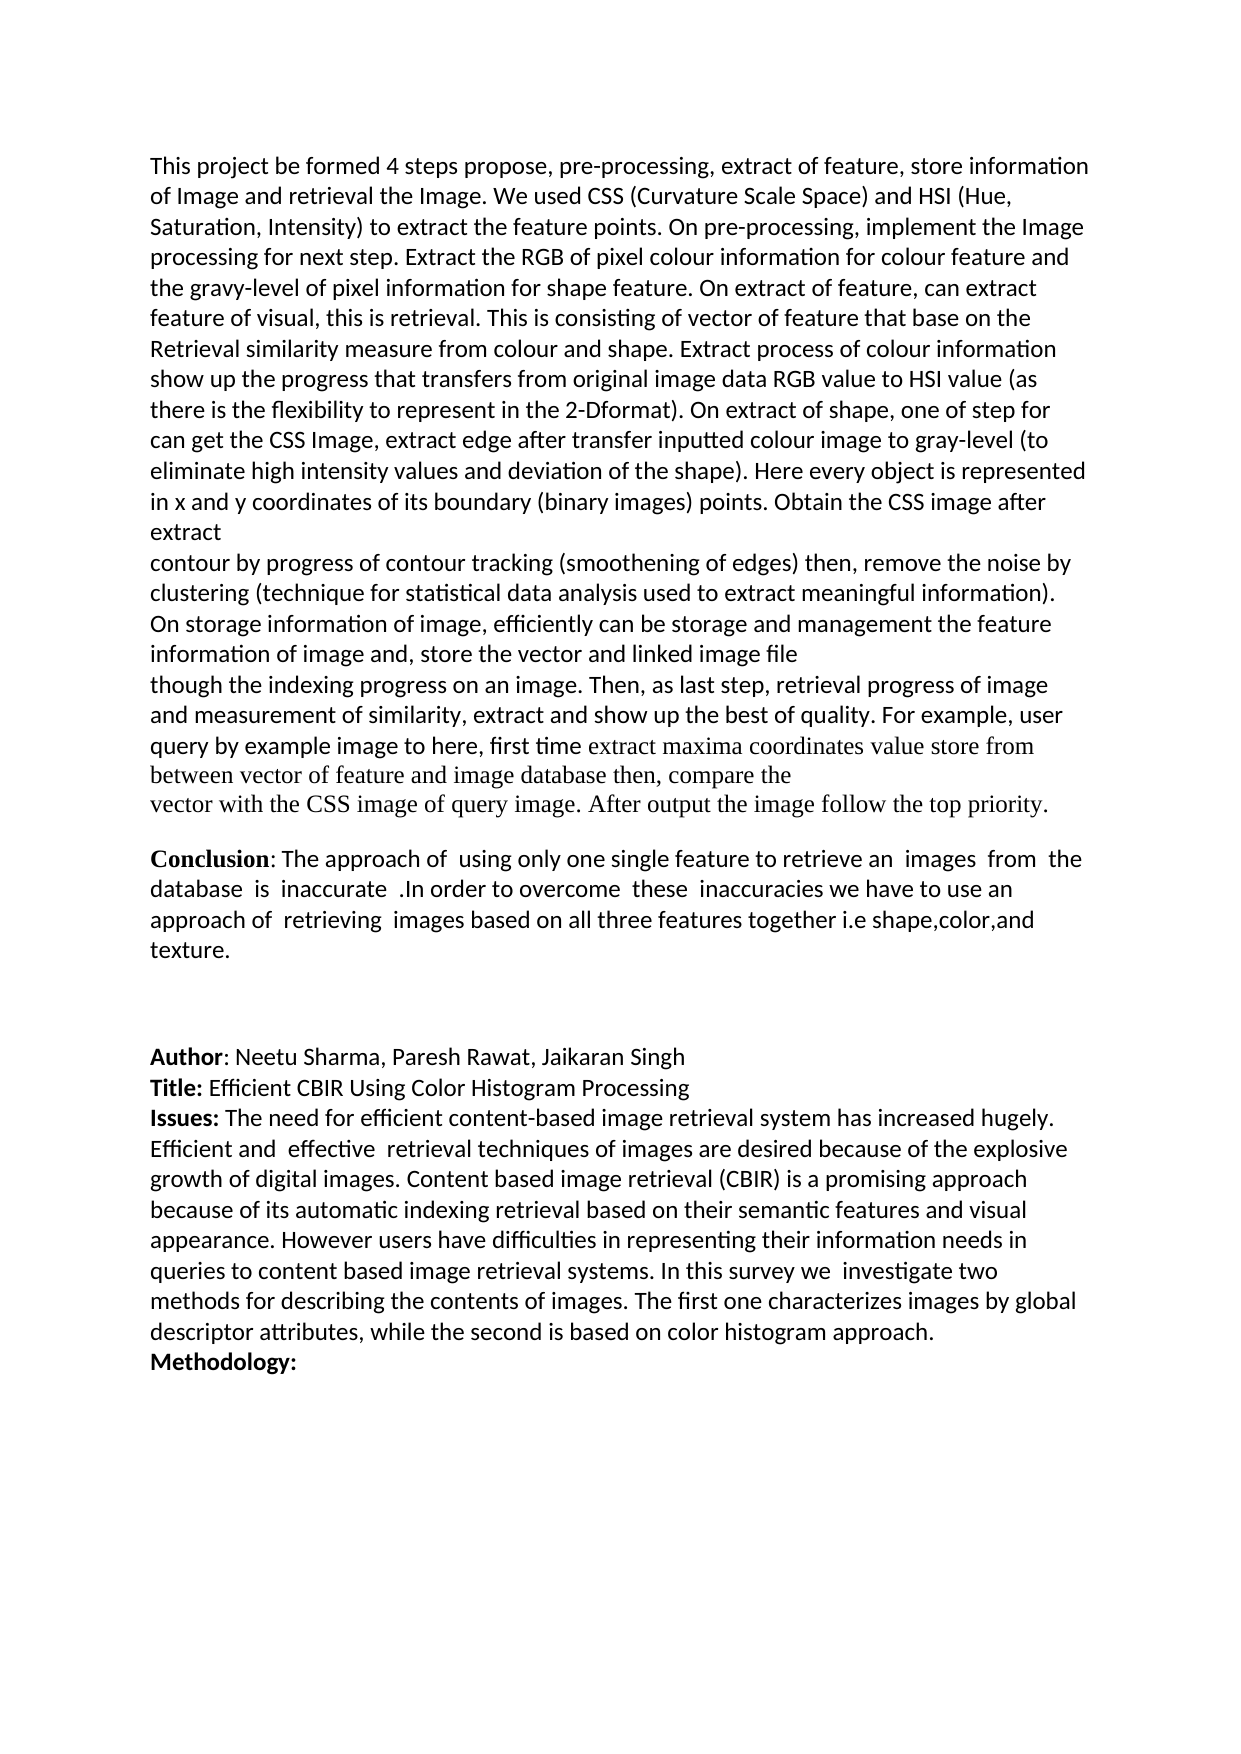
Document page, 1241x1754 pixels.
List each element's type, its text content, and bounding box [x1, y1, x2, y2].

text Methodology: [150, 1346, 1090, 1377]
text Retrieval similarity measure from colour and shape. Extract process of colour information show up the progress that transfers from original image data RGB value to HSI value (as there is the flexibility to represent in the 2-Dformat). On extract of shape, one of step for can get the CSS Image, extract edge after transfer inputted colour image to gray-level (to eliminate high intensity values and deviation of the shape). Here every object is represented in x and y coordinates of its boundary (binary images) points. Obtain the CSS image after extract [150, 333, 1090, 547]
text This project be formed 4 steps propose, pre-processing, extract of feature, store information of Image and retrieval the Image. We used CSS (Curvature Scale Space) and HSI (Hue, Saturation, Intensity) to extract the feature points. On pre-processing, implement the Image processing for next step. Extract the RGB of pixel colour information for colour feature and the gravy-level of pixel information for shape feature. On extract of feature, can extract feature of visual, this is retrieval. This is consisting of vector of feature that base on the [150, 150, 1090, 333]
text though the indexing progress on an image. Then, as last step, retrieval progress of image and measurement of similarity, extract and show up the best of quality. For example, user query by example image to here, first time extract maxima coordinates value store from between vector of feature and image database then, compare the [150, 669, 1090, 789]
text Conclusion: The approach of using only one single feature to retrieve an images from the database is inaccurate .In order to overcome these inaccuracies we have to use an approach of retrieving images based on all three features together i.e shape,color,and texture. [150, 843, 1090, 965]
text vector with the CSS image of query image. After output the image follow the top priority. [150, 789, 1090, 818]
text Issues: The need for efficient content-based image retrieval system has increased hugely. Efficient and effective retrieval techniques of images are desired because of the explosive growth of digital images. Content based image retrieval (CBIR) is a promising approach because of its automatic indexing retrieval based on their semantic features and visual appearance. However users have difficulties in representing their information needs in queries to content based image retrieval systems. In this survey we investigate two methods for describing the contents of images. The first one characterizes images by global descriptor attributes, while the second is based on color histogram approach. [150, 1102, 1090, 1346]
text Author: Neetu Sharma, Paresh Rawat, Jaikaran Singh [150, 1041, 1090, 1072]
text Title: Efficient CBIR Using Color Histogram Processing [150, 1072, 1090, 1102]
text contour by progress of contour tracking (smoothening of edges) then, remove the noise by clustering (technique for statistical data analysis used to extract meaningful information). On storage information of image, efficiently can be storage and management the feature information of image and, store the vector and linked image file [150, 547, 1090, 669]
